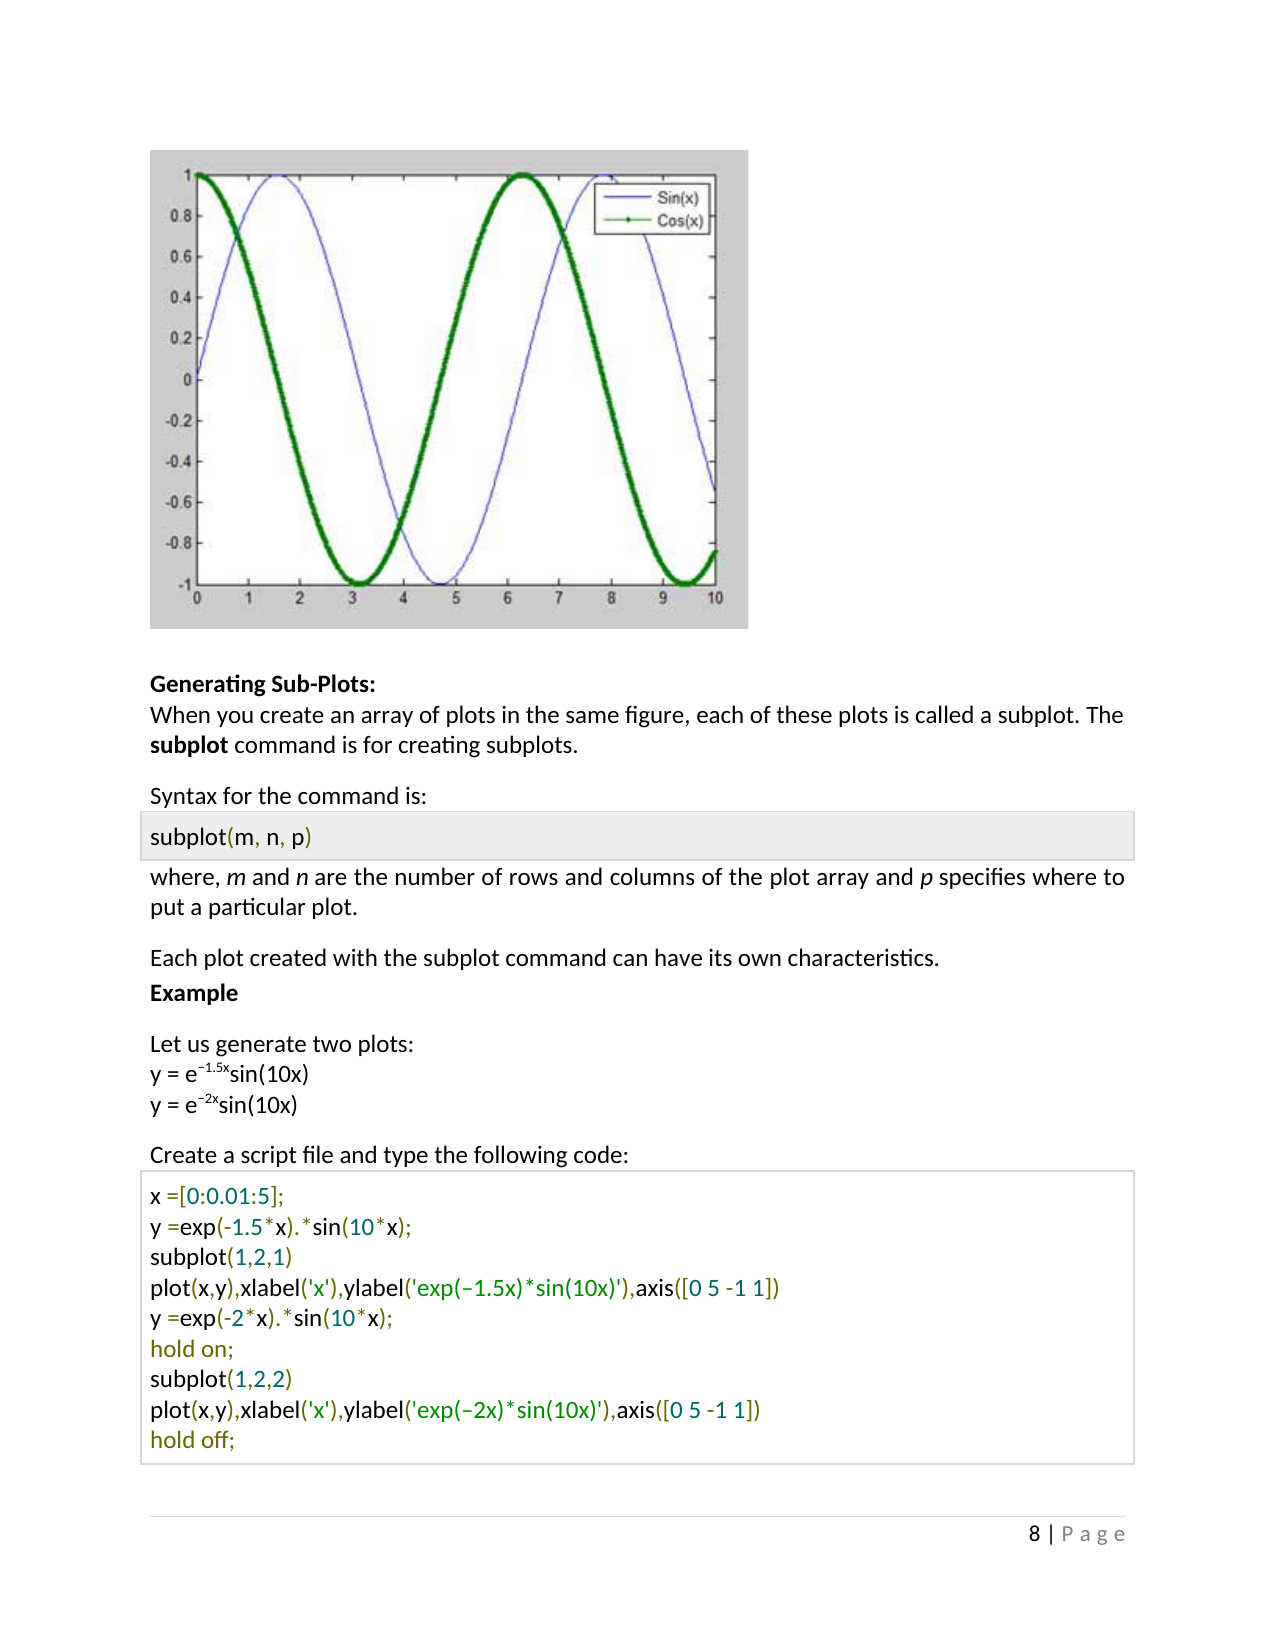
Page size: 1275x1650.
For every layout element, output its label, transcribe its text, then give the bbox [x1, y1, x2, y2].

text plot(x,y),xlabel('x'),ylabel('exp(–2x)*sin(10x)'),axis([0 5 -1 1]) [150, 1394, 1125, 1414]
text hold off; [142, 1414, 1133, 1463]
text Create a script file and type the following code: [150, 1140, 1125, 1170]
text y = e−1.5xsin(10x) [150, 1059, 1125, 1089]
text x =[0:0.01:5]; [142, 1172, 1133, 1211]
text When you create an array of plots in the same figure, each of these plots is called a subplot. The subplot command is for creating subplots. [150, 699, 1125, 760]
text Each plot created with the subplot command can have its own characteristics. [150, 942, 1125, 973]
text plot(x,y),xlabel('x'),ylabel('exp(–1.5x)*sin(10x)'),axis([0 5 -1 1]) [150, 1272, 1125, 1302]
text where, m and n are the number of rows and columns of the plot array and p specifies where to put a particular plot. [150, 861, 1125, 922]
text Let us generate two plots: [150, 1028, 1125, 1059]
text Generating Sub-Plots: [150, 669, 1120, 699]
text hold on; [150, 1333, 1125, 1363]
text Example [150, 978, 1120, 1008]
text subplot(1,2,2) [150, 1363, 1125, 1394]
text subplot(1,2,1) [150, 1241, 1125, 1272]
picture [150, 150, 749, 629]
text Syntax for the command is: [150, 780, 1125, 811]
text subplot(m, n, p) [142, 812, 1133, 859]
text y =exp(-2*x).*sin(10*x); [150, 1302, 1125, 1333]
text y =exp(-1.5*x).*sin(10*x); [150, 1211, 1125, 1241]
text y = e−2xsin(10x) [150, 1089, 1125, 1120]
